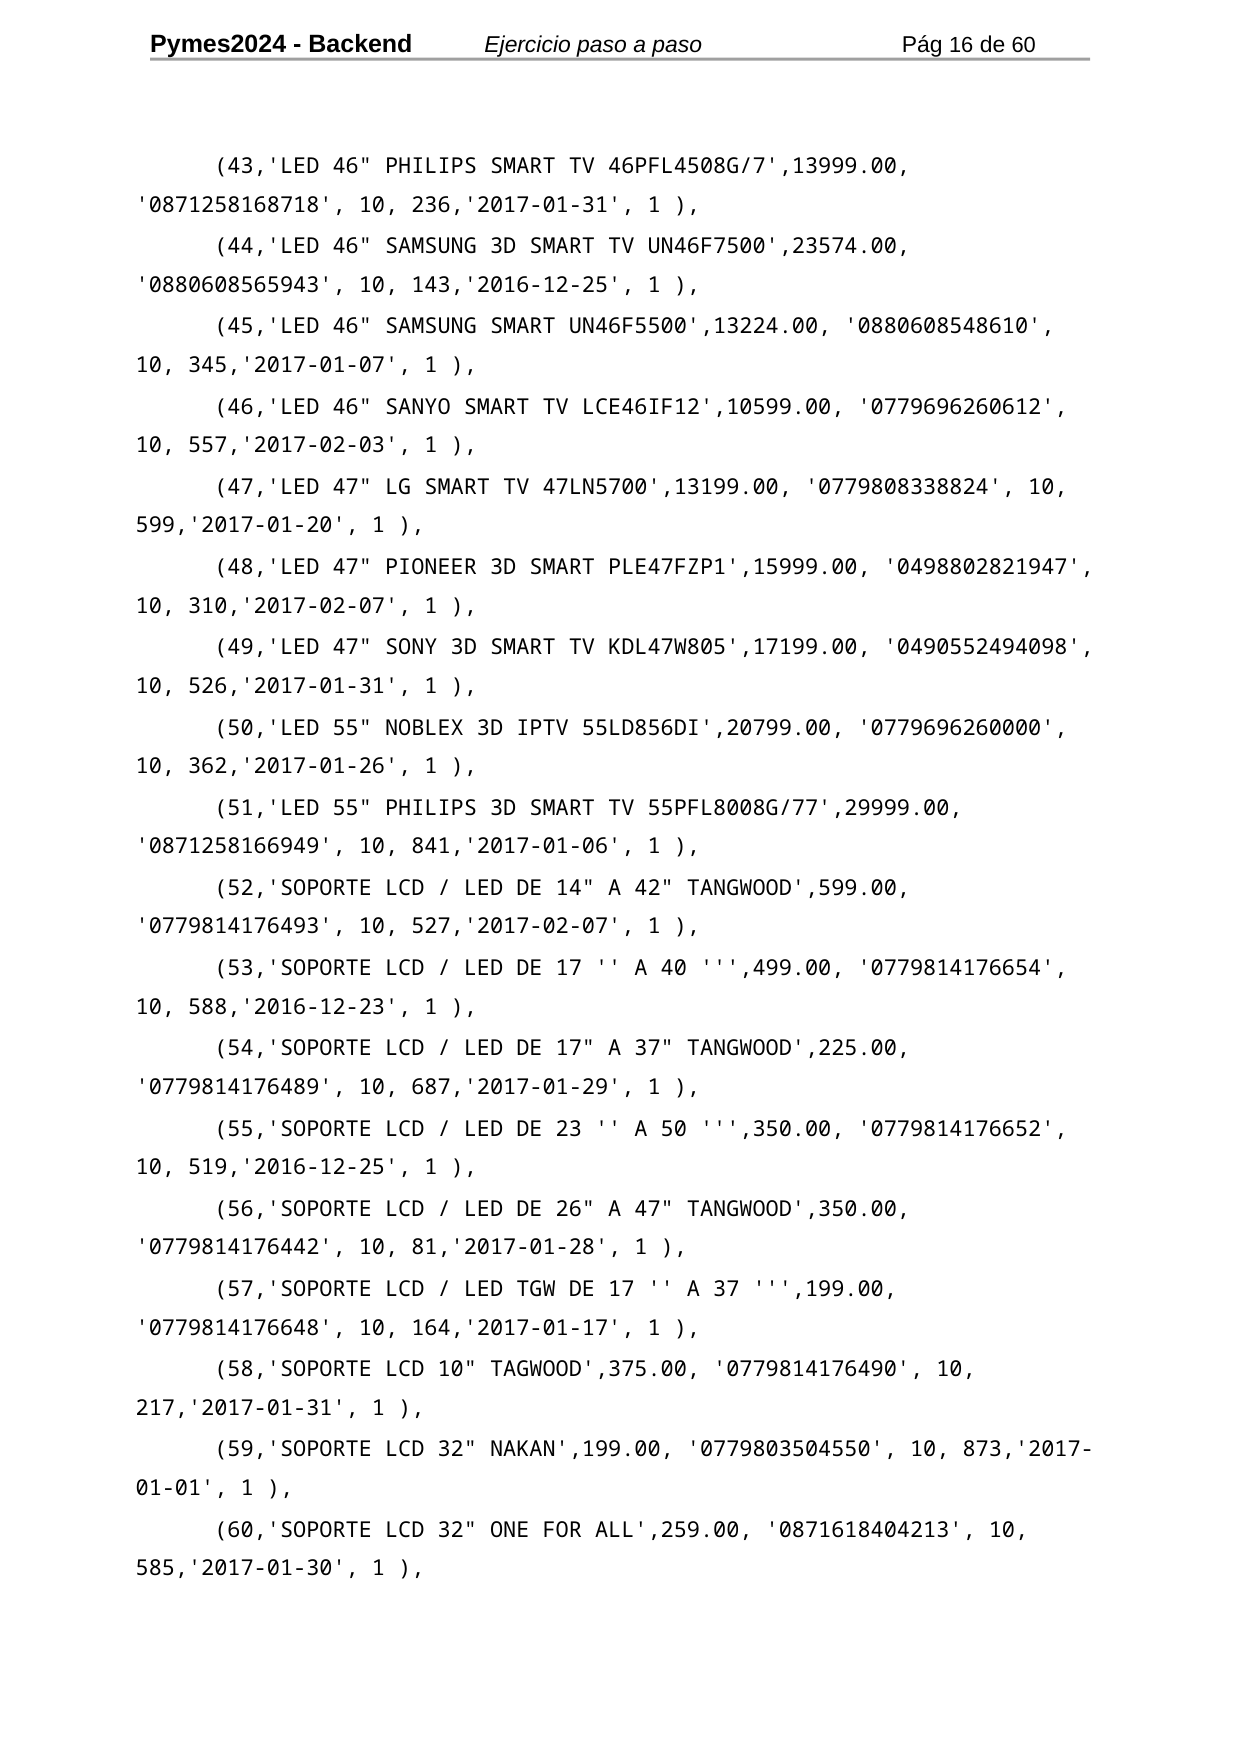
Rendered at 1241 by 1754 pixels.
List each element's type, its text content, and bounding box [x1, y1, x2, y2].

text (43,'LED 46" PHILIPS SMART TV 46PFL4508G/7',13999.00, '0871258168718', 10, 236,'2017-01-31', 1 ), [135, 150, 1094, 218]
text (47,'LED 47" LG SMART TV 47LN5700',13199.00, '0779808338824', 10, 599,'2017-01-20', 1 ), [135, 471, 1094, 539]
text (52,'SOPORTE LCD / LED DE 14" A 42" TANGWOOD',599.00, '0779814176493', 10, 527,'2017-02-07', 1 ), [135, 872, 1094, 940]
text (50,'LED 55" NOBLEX 3D IPTV 55LD856DI',20799.00, '0779696260000', 10, 362,'2017-01-26', 1 ), [135, 711, 1094, 780]
text (55,'SOPORTE LCD / LED DE 23 '' A 50 ''',350.00, '0779814176652', 10, 519,'2016-12-25', 1 ), [135, 1112, 1094, 1181]
text (58,'SOPORTE LCD 10" TAGWOOD',375.00, '0779814176490', 10, 217,'2017-01-31', 1 ), [135, 1353, 1094, 1422]
text (51,'LED 55" PHILIPS 3D SMART TV 55PFL8008G/77',29999.00, '0871258166949', 10, 841,'2017-01-06', 1 ), [135, 792, 1094, 860]
text (54,'SOPORTE LCD / LED DE 17" A 37" TANGWOOD',225.00, '0779814176489', 10, 687,'2017-01-29', 1 ), [135, 1032, 1094, 1101]
text (48,'LED 47" PIONEER 3D SMART PLE47FZP1',15999.00, '0498802821947', 10, 310,'2017-02-07', 1 ), [135, 551, 1094, 619]
text (45,'LED 46" SAMSUNG SMART UN46F5500',13224.00, '0880608548610', 10, 345,'2017-01-07', 1 ), [135, 310, 1094, 379]
text (44,'LED 46" SAMSUNG 3D SMART TV UN46F7500',23574.00, '0880608565943', 10, 143,'2016-12-25', 1 ), [135, 230, 1094, 299]
text (56,'SOPORTE LCD / LED DE 26" A 47" TANGWOOD',350.00, '0779814176442', 10, 81,'2017-01-28', 1 ), [135, 1193, 1094, 1261]
text (49,'LED 47" SONY 3D SMART TV KDL47W805',17199.00, '0490552494098', 10, 526,'2017-01-31', 1 ), [135, 631, 1094, 700]
text (46,'LED 46" SANYO SMART TV LCE46IF12',10599.00, '0779696260612', 10, 557,'2017-02-03', 1 ), [135, 391, 1094, 459]
text (57,'SOPORTE LCD / LED TGW DE 17 '' A 37 ''',199.00, '0779814176648', 10, 164,'2017-01-17', 1 ), [135, 1273, 1094, 1341]
text (53,'SOPORTE LCD / LED DE 17 '' A 40 ''',499.00, '0779814176654', 10, 588,'2016-12-23', 1 ), [135, 952, 1094, 1021]
text (60,'SOPORTE LCD 32" ONE FOR ALL',259.00, '0871618404213', 10, 585,'2017-01-30', 1 ), [135, 1513, 1094, 1582]
text (59,'SOPORTE LCD 32" NAKAN',199.00, '0779803504550', 10, 873,'2017-01-01', 1 ), [135, 1433, 1094, 1502]
